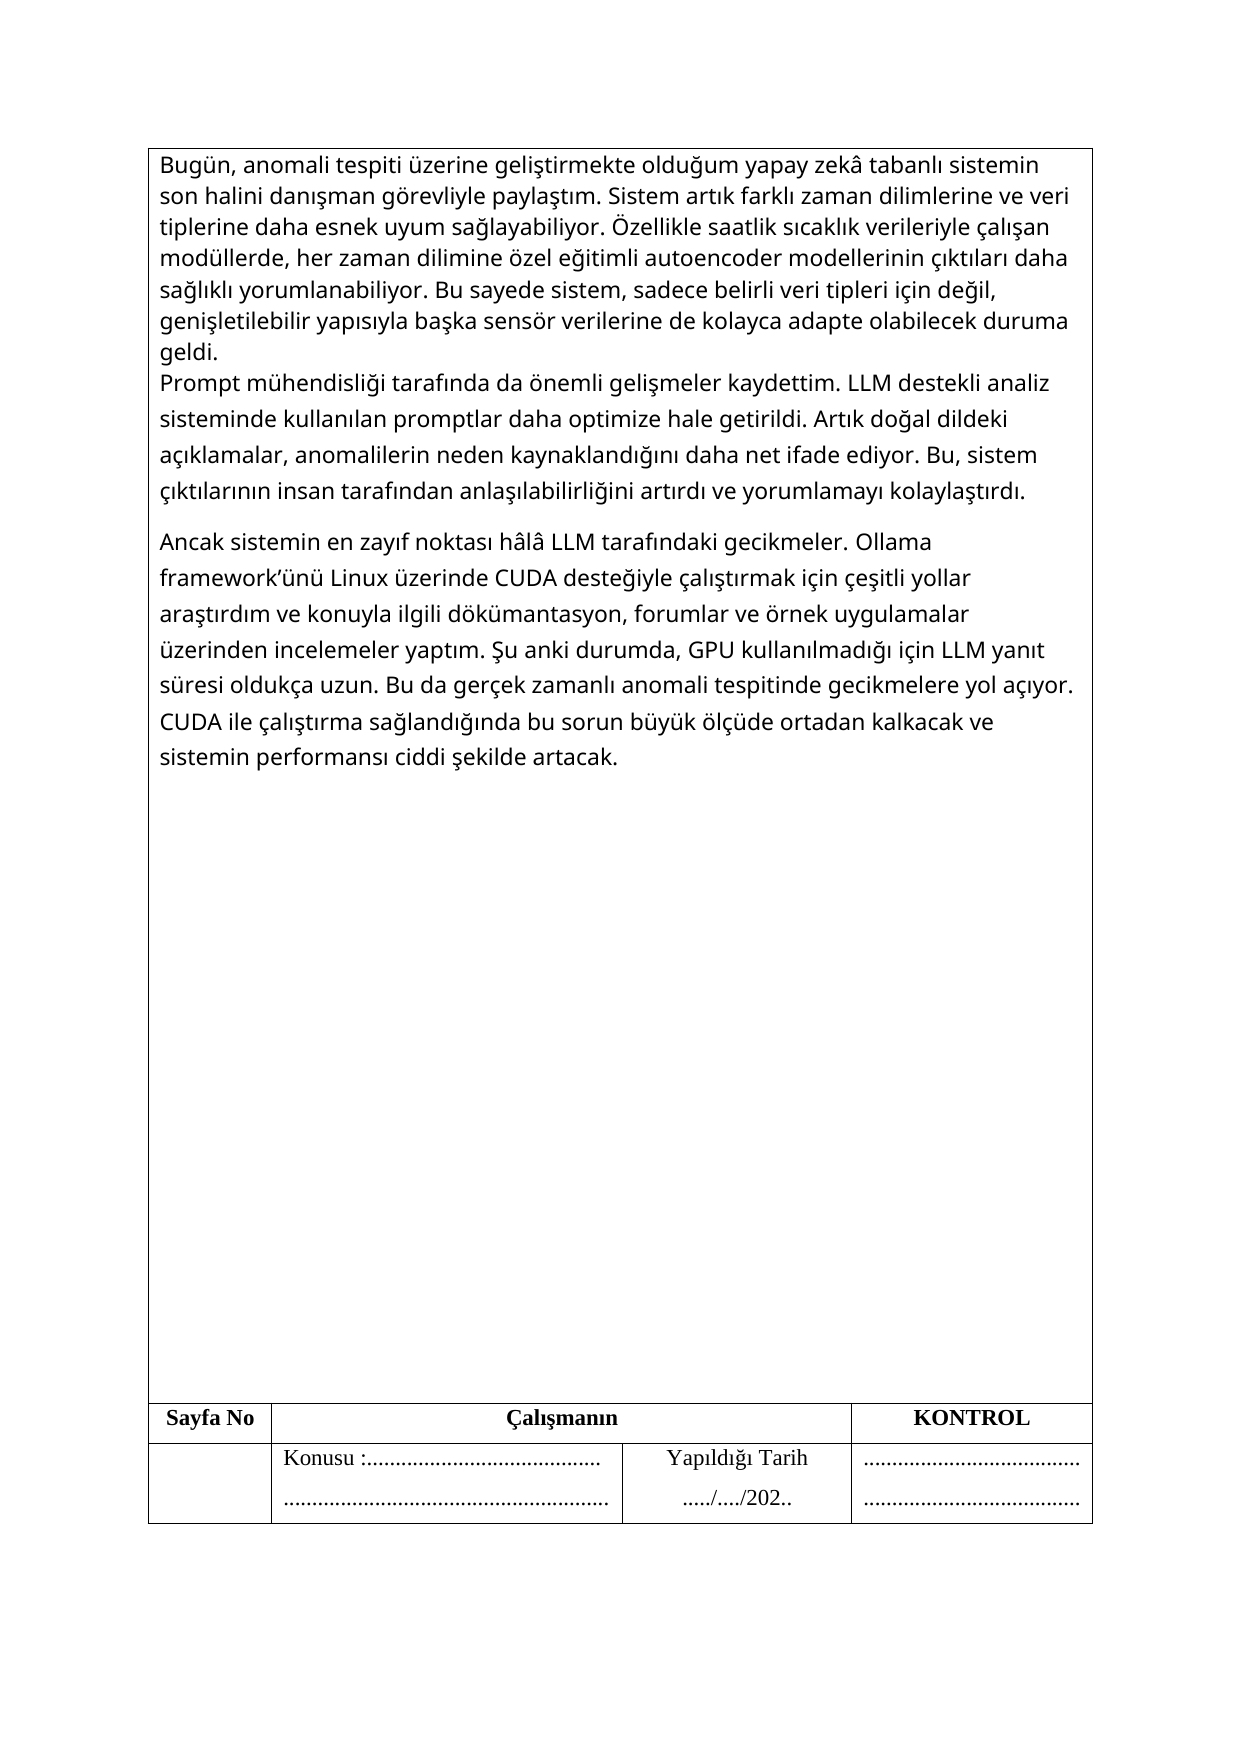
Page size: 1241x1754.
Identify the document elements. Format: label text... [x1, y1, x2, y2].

table_cell [149, 1444, 271, 1523]
table_cell Çalışmanın [272, 1404, 851, 1443]
table_cell Konusu :......................................... ......................................................... [272, 1444, 622, 1523]
table_cell Sayfa No [149, 1404, 271, 1443]
table_header Bugün, anomali tespiti üzerine geliştirmekte olduğum yapay zekâ tabanlı sistemin son halini danışman görevliyle paylaştım. Sistem artık farklı zaman dilimlerine ve veri tiplerine daha esnek uyum sağlayabiliyor. Özellikle saatlik sıcaklık verileriyle çalışan modüllerde, her zaman dilimine özel eğitimli autoencoder modellerinin çıktıları daha sağlıklı yorumlanabiliyor. Bu sayede sistem, sadece belirli veri tipleri için değil, genişletilebilir yapısıyla başka sensör verilerine de kolayca adapte olabilecek duruma geldi. Prompt mühendisliği tarafında da önemli gelişmeler kaydettim. LLM destekli analiz sisteminde kullanılan promptlar daha optimize hale getirildi. Artık doğal dildeki açıklamalar, anomalilerin neden kaynaklandığını daha net ifade ediyor. Bu, sistem çıktılarının insan tarafından anlaşılabilirliğini artırdı ve yorumlamayı kolaylaştırdı. Ancak sistemin en zayıf noktası hâlâ LLM tarafındaki gecikmeler. Ollama framework’ünü Linux üzerinde CUDA desteğiyle çalıştırmak için çeşitli yollar araştırdım ve konuyla ilgili dökümantasyon, forumlar ve örnek uygulamalar üzerinden incelemeler yaptım. Şu anki durumda, GPU kullanılmadığı için LLM yanıt süresi oldukça uzun. Bu da gerçek zamanlı anomali tespitinde gecikmelere yol açıyor. CUDA ile çalıştırma sağlandığında bu sorun büyük ölçüde ortadan kalkacak ve sistemin performansı ciddi şekilde artacak. [149, 149, 1092, 1403]
table_cell ...................................... ...................................... [852, 1444, 1092, 1523]
table_cell Yapıldığı Tarih ...../..../202.. [623, 1444, 851, 1523]
table_cell KONTROL [852, 1404, 1092, 1443]
